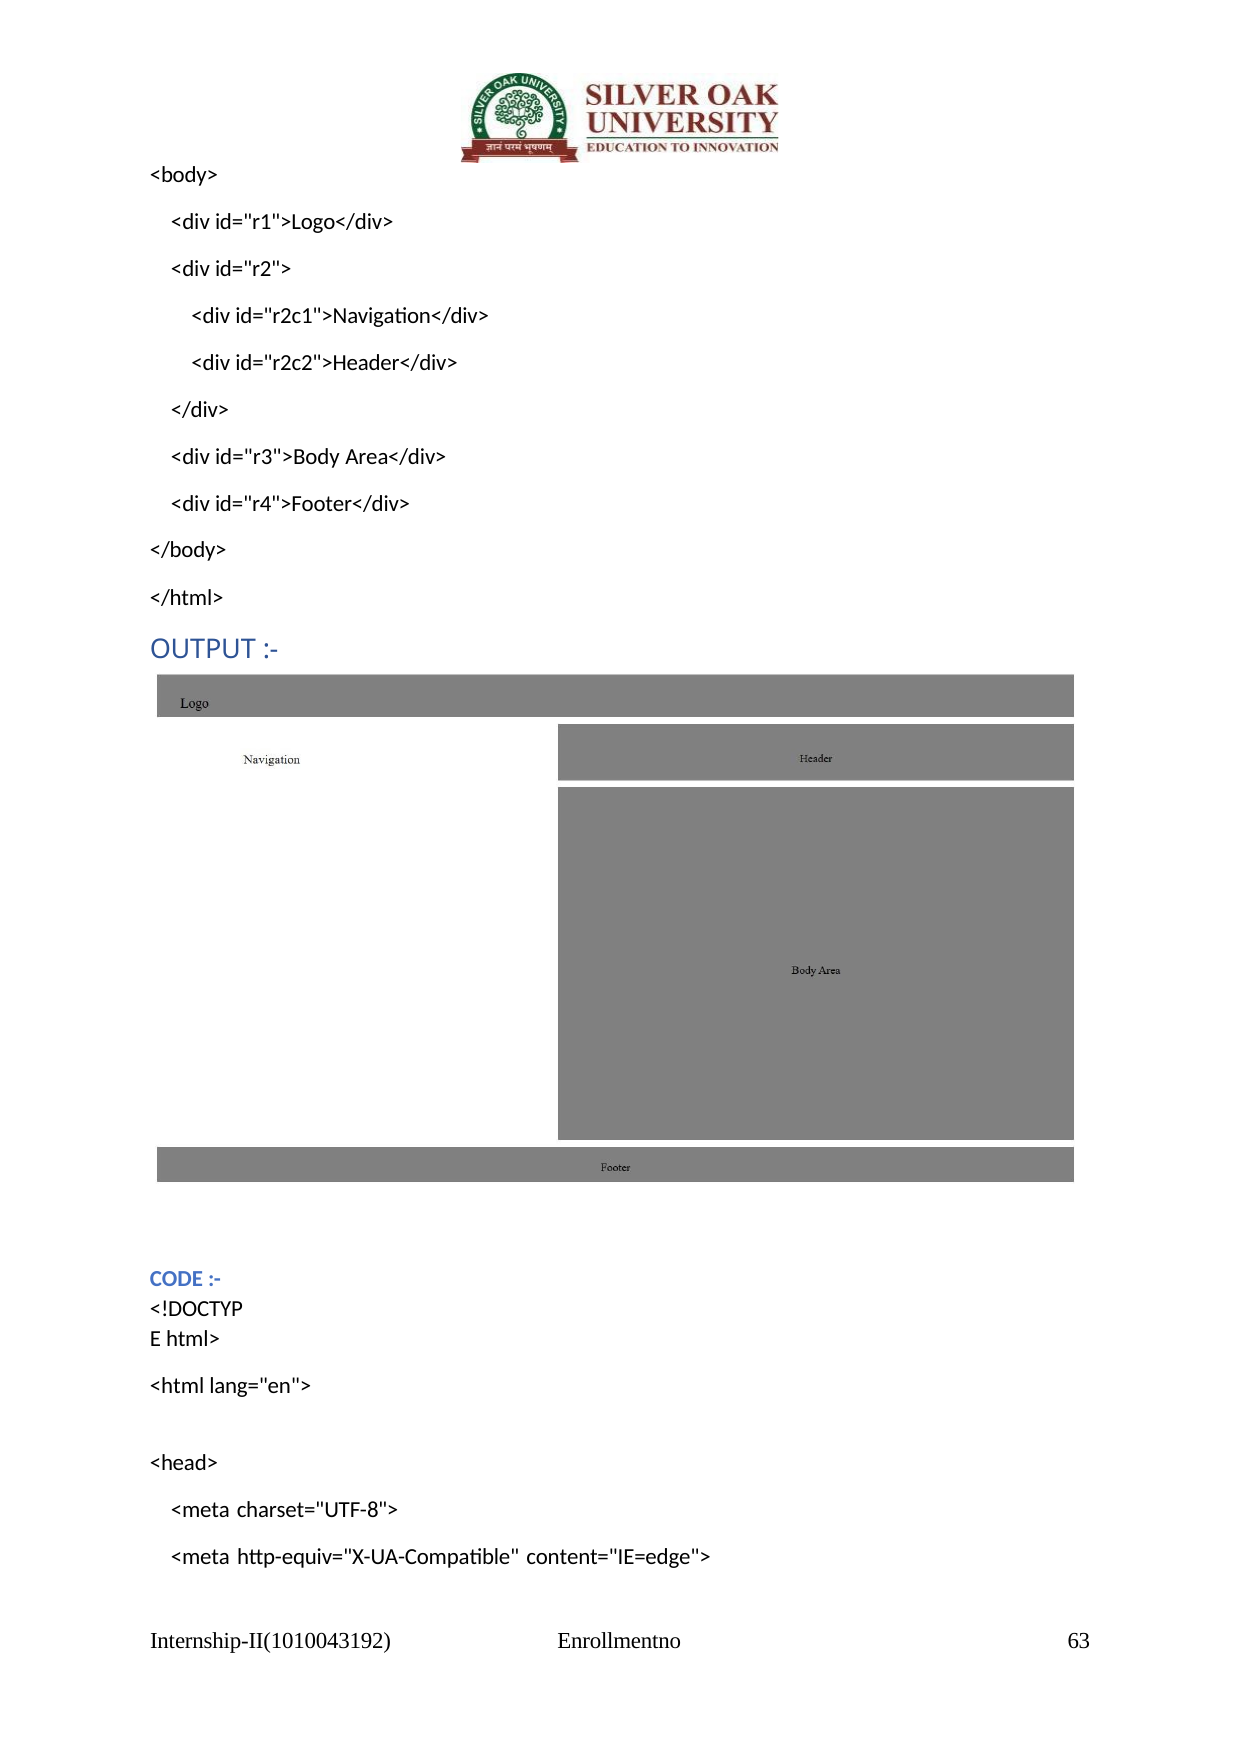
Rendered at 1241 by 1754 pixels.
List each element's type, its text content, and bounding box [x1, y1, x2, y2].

text <div id="r2c1">Navigation</div> [191, 301, 1101, 329]
text <div id="r2"> [171, 254, 1101, 282]
text </div> [171, 395, 1101, 423]
text <div id="r3">Body Area</div> [171, 442, 1101, 470]
picture [460, 73, 779, 160]
text <html lang="en"> [149, 1371, 1101, 1399]
picture [155, 673, 1075, 1184]
text </html> [149, 583, 1101, 611]
text <div id="r2c2">Header</div> [191, 348, 1101, 376]
text <meta http-equiv="X-UA-Compatible" content="IE=edge"> [171, 1542, 1101, 1570]
text <body> [149, 160, 1101, 188]
subtitle CODE :- [149, 1264, 1101, 1292]
text <div id="r4">Footer</div> [171, 489, 1101, 517]
text </body> [149, 536, 1101, 563]
subtitle OUTPUT :- [149, 629, 1101, 666]
text <head> [149, 1448, 1101, 1476]
text <meta charset="UTF-8"> [171, 1495, 1101, 1523]
text <div id="r1">Logo</div> [171, 207, 1101, 235]
text <!DOCTYP [149, 1294, 1101, 1322]
text E html> [149, 1324, 1101, 1352]
